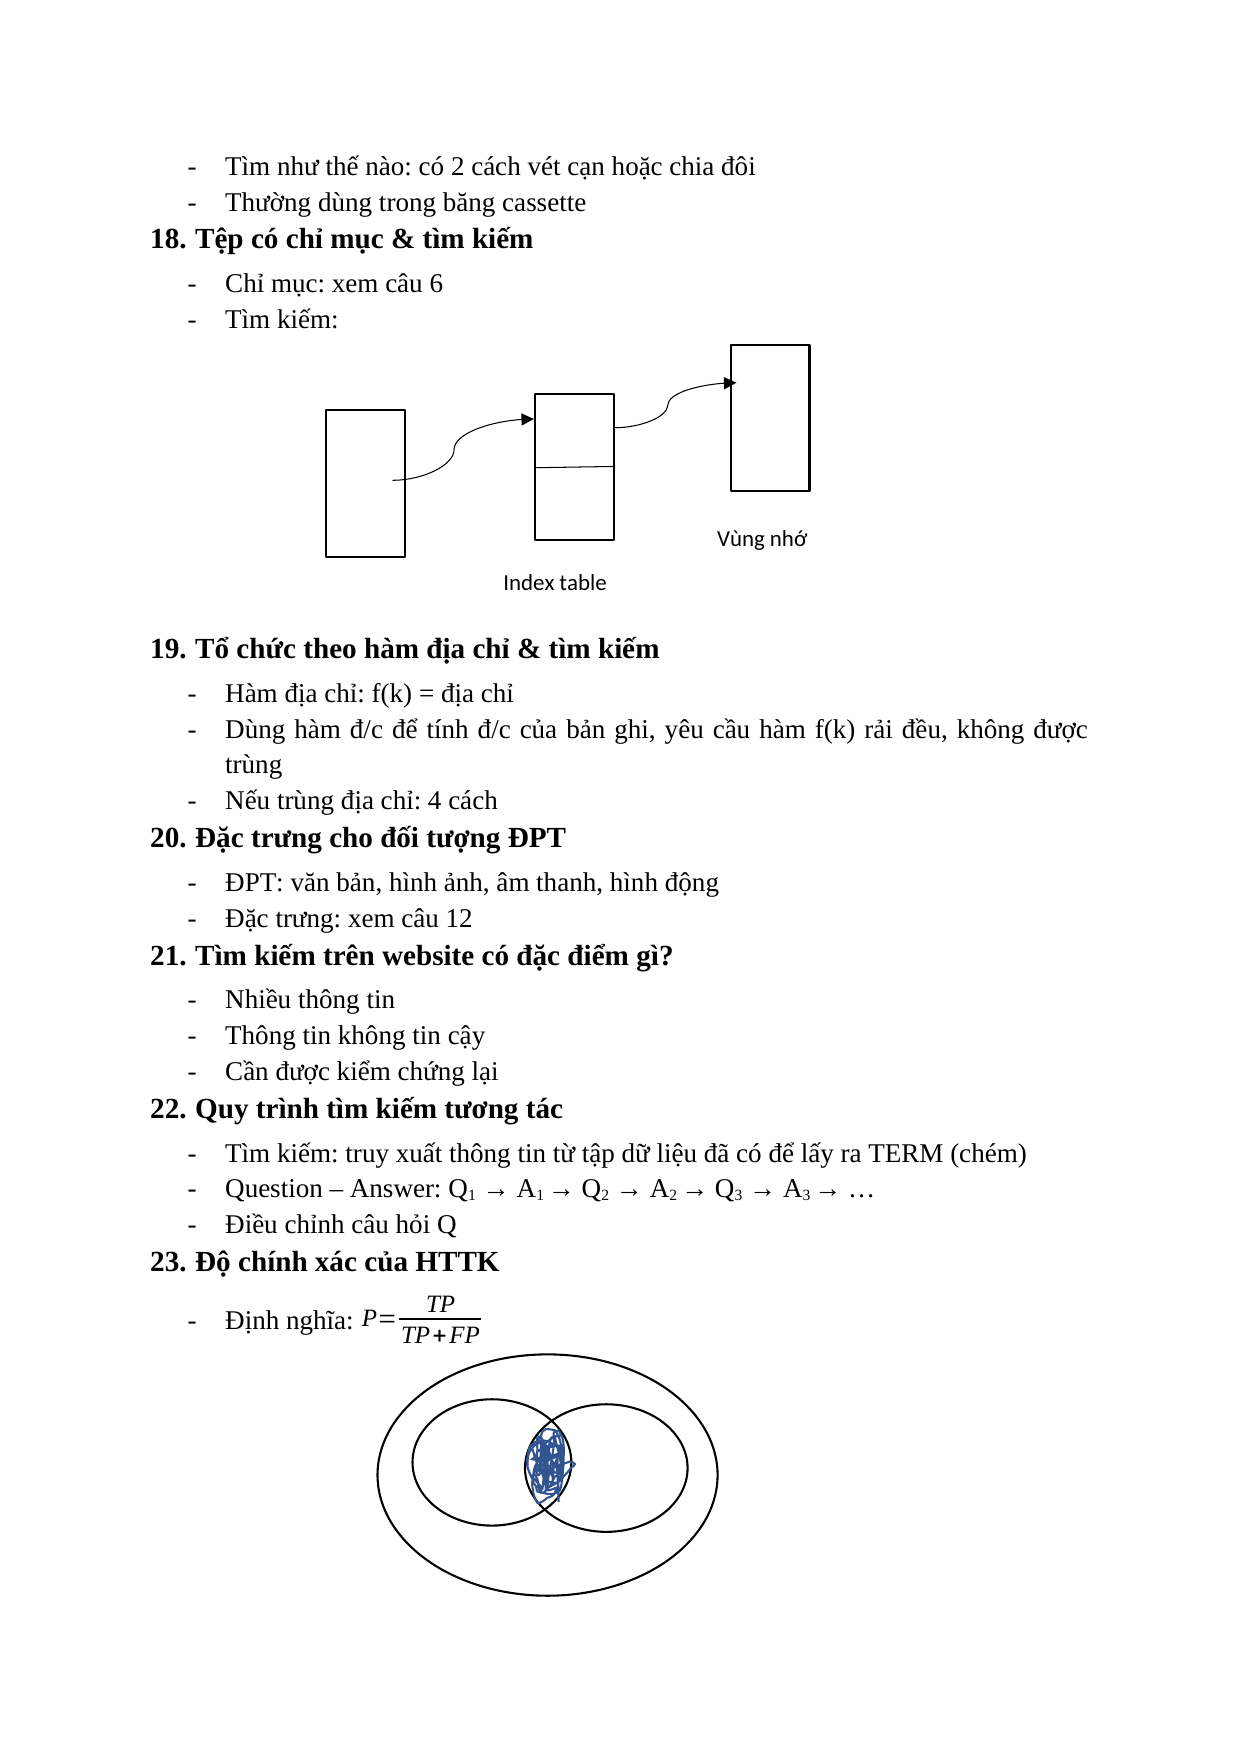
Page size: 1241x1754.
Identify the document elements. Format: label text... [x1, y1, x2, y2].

list Dùng hàm đ/c để tính đ/c của bản ghi, yêu cầu hàm f(k) rải đều, không được trùng [187, 713, 1090, 780]
list Tìm như thế nào: có 2 cách vét cạn hoặc chia đôi [187, 150, 1090, 181]
subtitle Tổ chức theo hàm địa chỉ & tìm kiếm [150, 631, 1090, 665]
list Question – Answer: Q1 → A1 → Q2 → A2 → Q3 → A3 → … [187, 1173, 1090, 1204]
subtitle Đặc trưng cho đối tượng ĐPT [150, 820, 1090, 854]
list Nếu trùng địa chỉ: 4 cách [187, 784, 1090, 816]
list Cần được kiểm chứng lại [187, 1055, 1090, 1086]
subtitle Tệp có chỉ mục & tìm kiếm [150, 221, 1090, 255]
list Đặc trưng: xem câu 12 [187, 902, 1090, 933]
subtitle Quy trình tìm kiếm tương tác [150, 1091, 1090, 1124]
subtitle Tìm kiếm trên website có đặc điểm gì? [150, 938, 1090, 971]
list Tìm kiếm: [187, 303, 1090, 334]
subtitle Độ chính xác của HTTK [150, 1244, 1090, 1278]
list Nhiều thông tin [187, 984, 1090, 1015]
list Hàm địa chỉ: f(k) = địa chỉ [187, 677, 1090, 708]
list Tìm kiếm: truy xuất thông tin từ tập dữ liệu đã có để lấy ra TERM (chém) [187, 1137, 1090, 1168]
list Điều chỉnh câu hỏi Q [187, 1208, 1090, 1239]
list Định nghĩa: [187, 1290, 1090, 1349]
list ĐPT: văn bản, hình ảnh, âm thanh, hình động [187, 866, 1090, 897]
list Thường dùng trong băng cassette [187, 186, 1090, 217]
list Chỉ mục: xem câu 6 [187, 267, 1090, 299]
list Thông tin không tin cậy [187, 1019, 1090, 1051]
